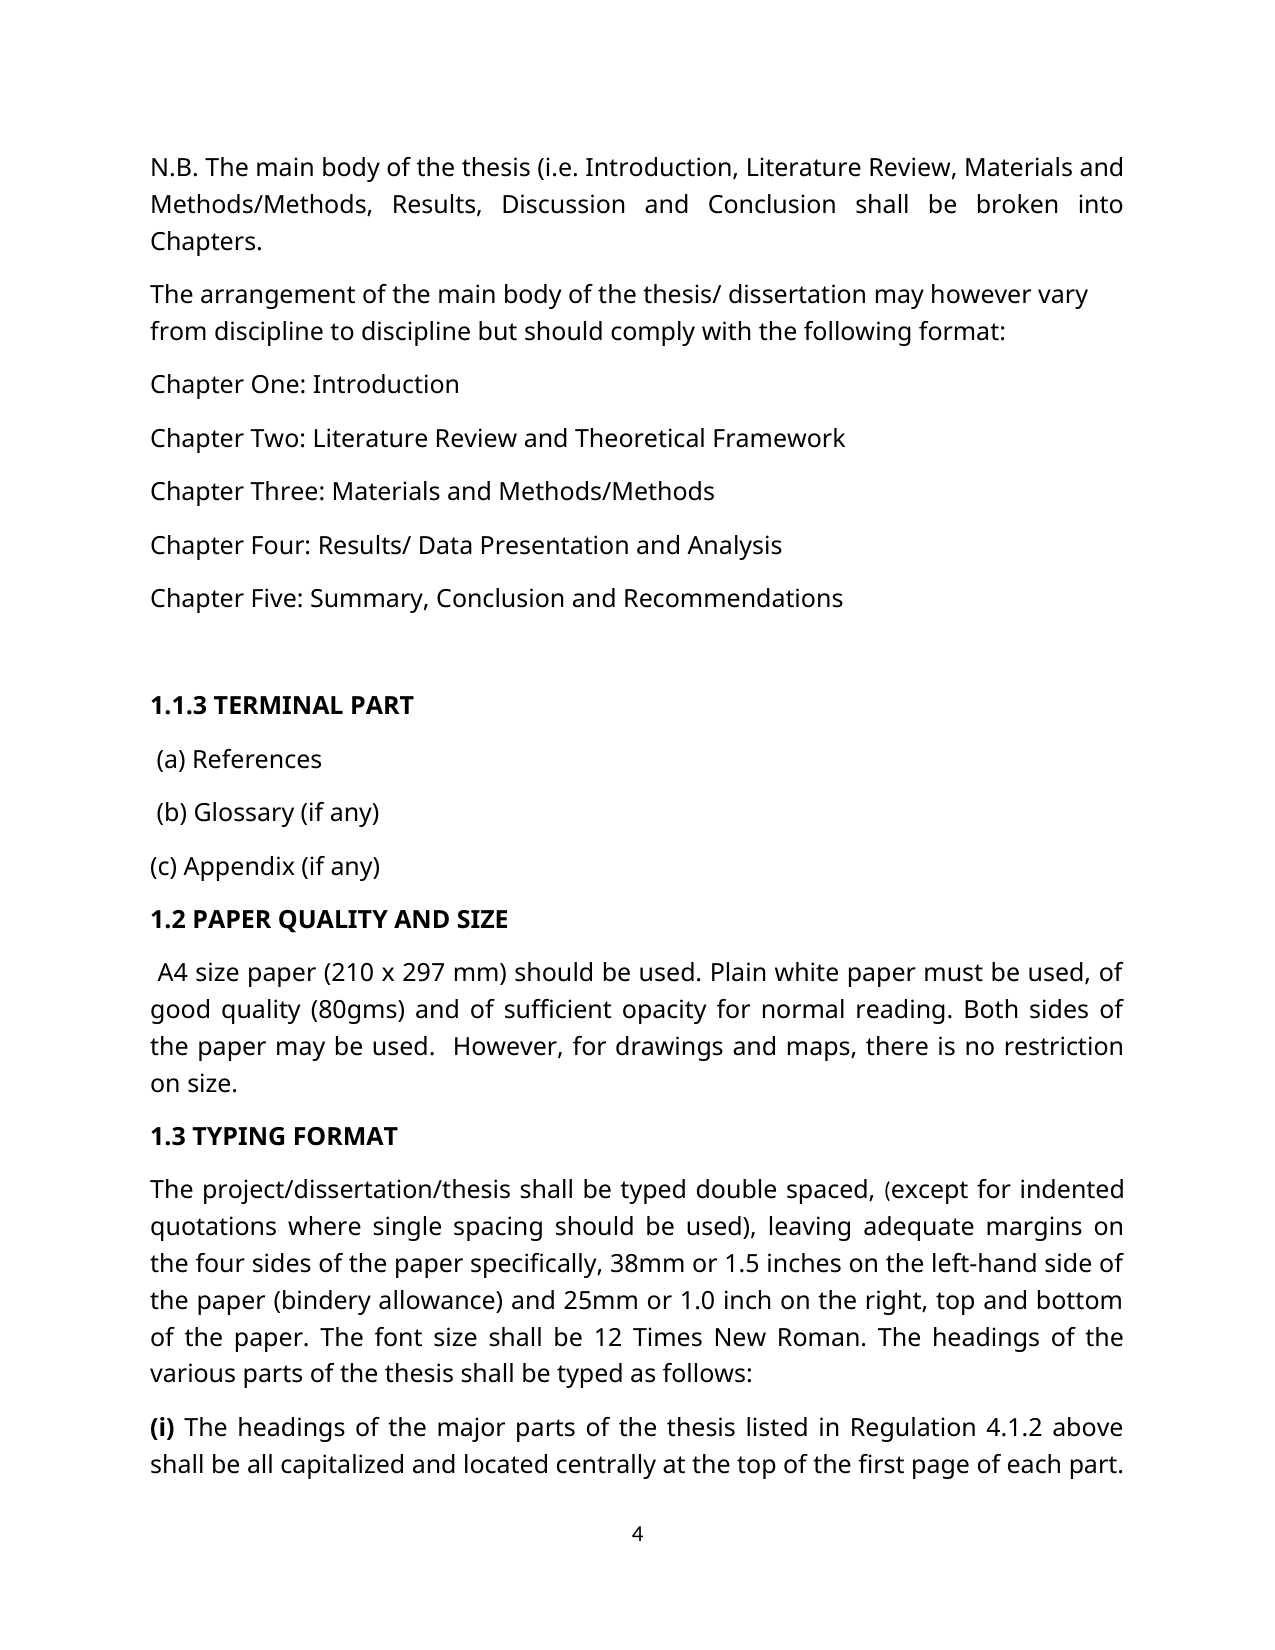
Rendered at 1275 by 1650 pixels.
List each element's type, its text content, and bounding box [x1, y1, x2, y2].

text Chapter Four: Results/ Data Presentation and Analysis [150, 527, 1125, 562]
text The arrangement of the main body of the thesis/ dissertation may however vary from discipline to discipline but should comply with the following format: [150, 277, 1125, 348]
text (c) Appendix (if any) [150, 848, 1125, 882]
text 1.2 PAPER QUALITY AND SIZE [150, 902, 1125, 936]
text (b) Glossary (if any) [150, 795, 1125, 829]
text Chapter Two: Literature Review and Theoretical Framework [150, 421, 1125, 455]
text N.B. The main body of the thesis (i.e. Introduction, Literature Review, Materials and Methods/Methods, Results, Discussion and Conclusion shall be broken into Chapters. [150, 150, 1125, 258]
text A4 size paper (210 x 297 mm) should be used. Plain white paper must be used, of good quality (80gms) and of sufficient opacity for normal reading. Both sides of the paper may be used. However, for drawings and maps, there is no restriction on size. [150, 955, 1125, 1099]
text The project/dissertation/thesis shall be typed double spaced, (except for indented quotations where single spacing should be used), leaving adequate margins on the four sides of the paper specifically, 38mm or 1.5 inches on the left-hand side of the paper (bindery allowance) and 25mm or 1.0 inch on the right, top and bottom of the paper. The font size shall be 12 Times New Roman. The headings of the various parts of the thesis shall be typed as follows: [150, 1172, 1125, 1390]
text Chapter Five: Summary, Conclusion and Recommendations [150, 581, 1125, 615]
text 1.1.3 TERMINAL PART [150, 688, 1125, 722]
text Chapter Three: Materials and Methods/Methods [150, 474, 1125, 508]
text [150, 1409, 1125, 1480]
text Chapter One: Introduction [150, 367, 1125, 401]
text 1.3 TYPING FORMAT [150, 1119, 1125, 1153]
text (a) References [150, 741, 1125, 775]
